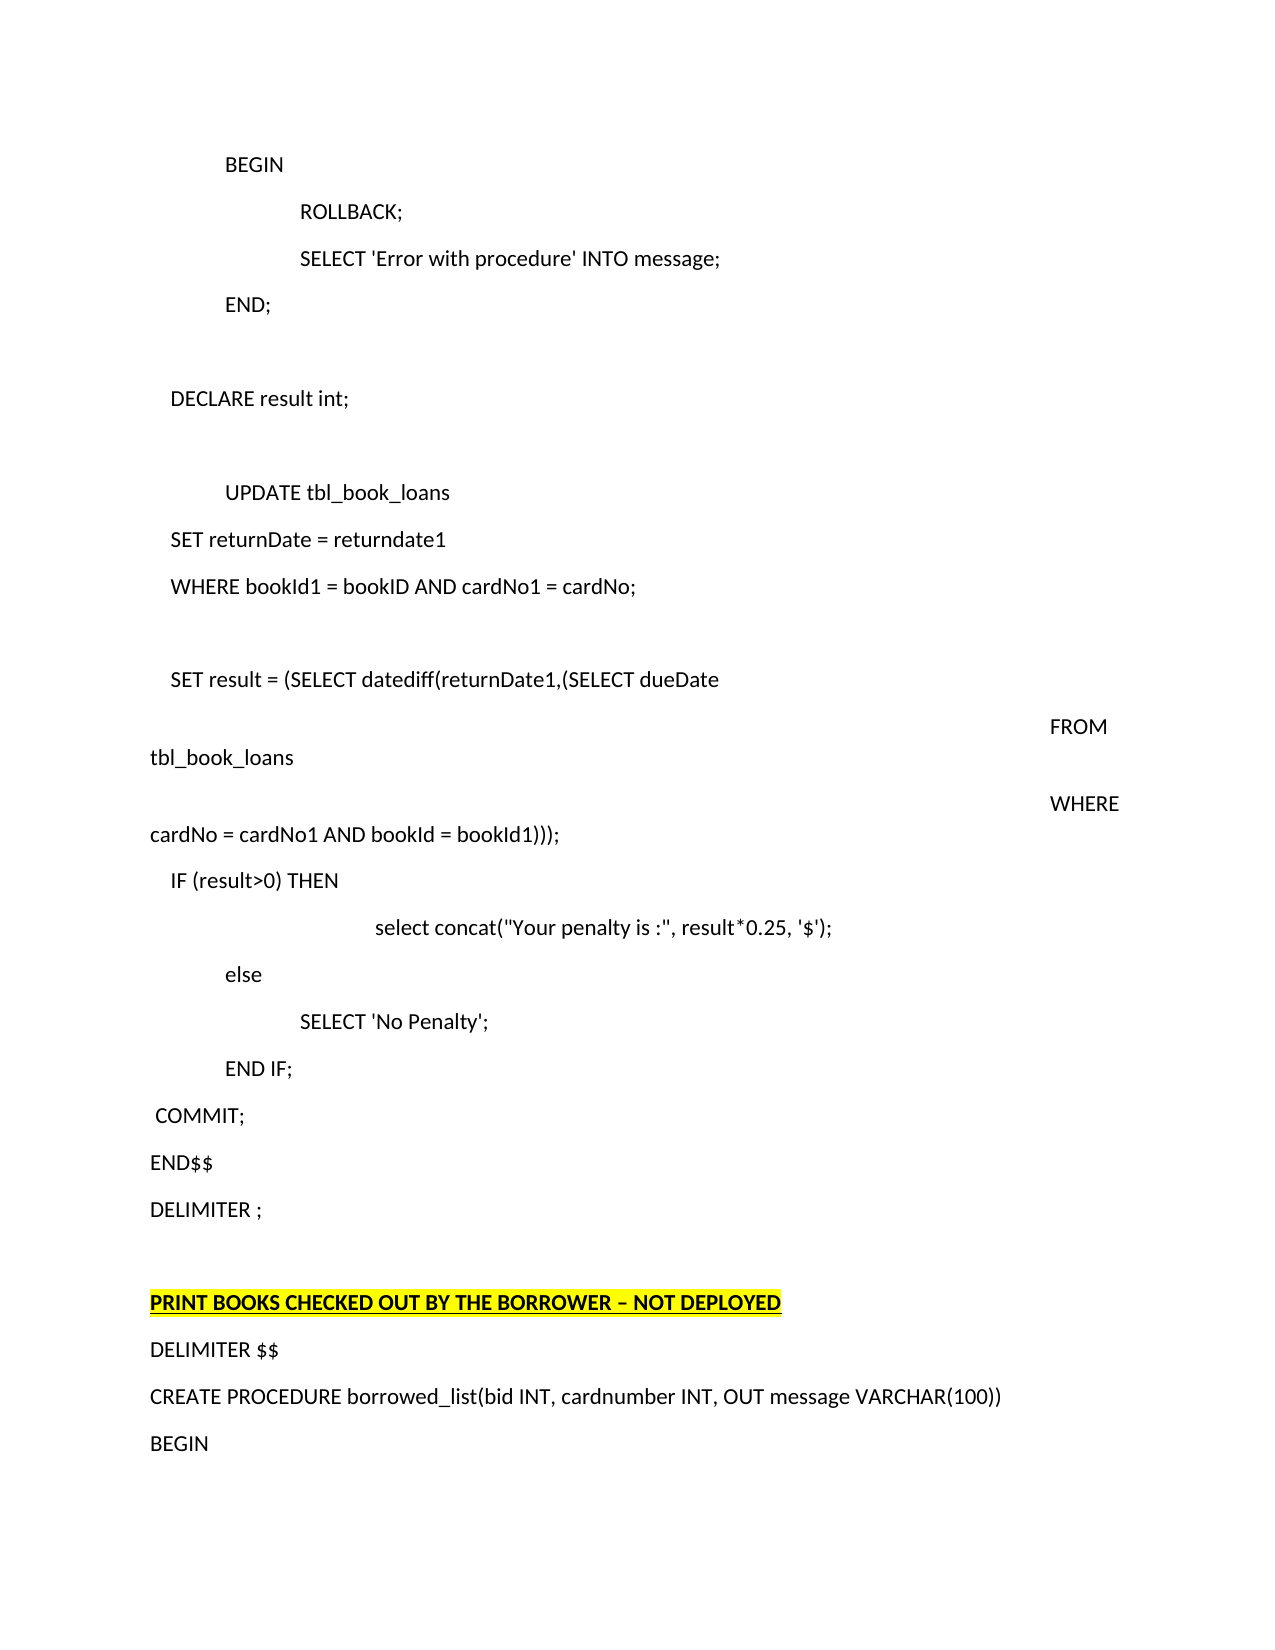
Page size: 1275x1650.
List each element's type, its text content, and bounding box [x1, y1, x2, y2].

text FROM tbl_book_loans [150, 712, 1125, 771]
text DELIMITER ; [150, 1195, 1125, 1223]
text WHERE bookId1 = bookID AND cardNo1 = cardNo; [150, 572, 1125, 600]
text PRINT BOOKS CHECKED OUT BY THE BORROWER – NOT DEPLOYED [150, 1288, 1125, 1317]
text DELIMITER $$ [150, 1335, 1125, 1363]
text BEGIN [150, 1429, 1125, 1457]
text IF (result>0) THEN [150, 867, 1125, 895]
text select concat("Your penalty is :", result*0.25, '$'); [150, 913, 1125, 942]
text CREATE PROCEDURE borrowed_list(bid INT, cardnumber INT, OUT message VARCHAR(100)) [150, 1382, 1125, 1410]
text END$$ [150, 1148, 1125, 1176]
text SET returnDate = returndate1 [150, 525, 1125, 553]
text END; [150, 291, 1125, 319]
text else [150, 960, 1125, 988]
text COMMIT; [150, 1101, 1125, 1129]
text UPDATE tbl_book_loans [150, 478, 1125, 506]
text SELECT 'Error with procedure' INTO message; [150, 244, 1125, 272]
text SELECT 'No Penalty'; [150, 1007, 1125, 1035]
text SET result = (SELECT datediff(returnDate1,(SELECT dueDate [150, 666, 1125, 694]
text WHERE cardNo = cardNo1 AND bookId = bookId1))); [150, 789, 1125, 848]
text BEGIN [150, 150, 1125, 178]
text END IF; [150, 1054, 1125, 1082]
text ROLLBACK; [150, 197, 1125, 225]
text DECLARE result int; [150, 384, 1125, 412]
